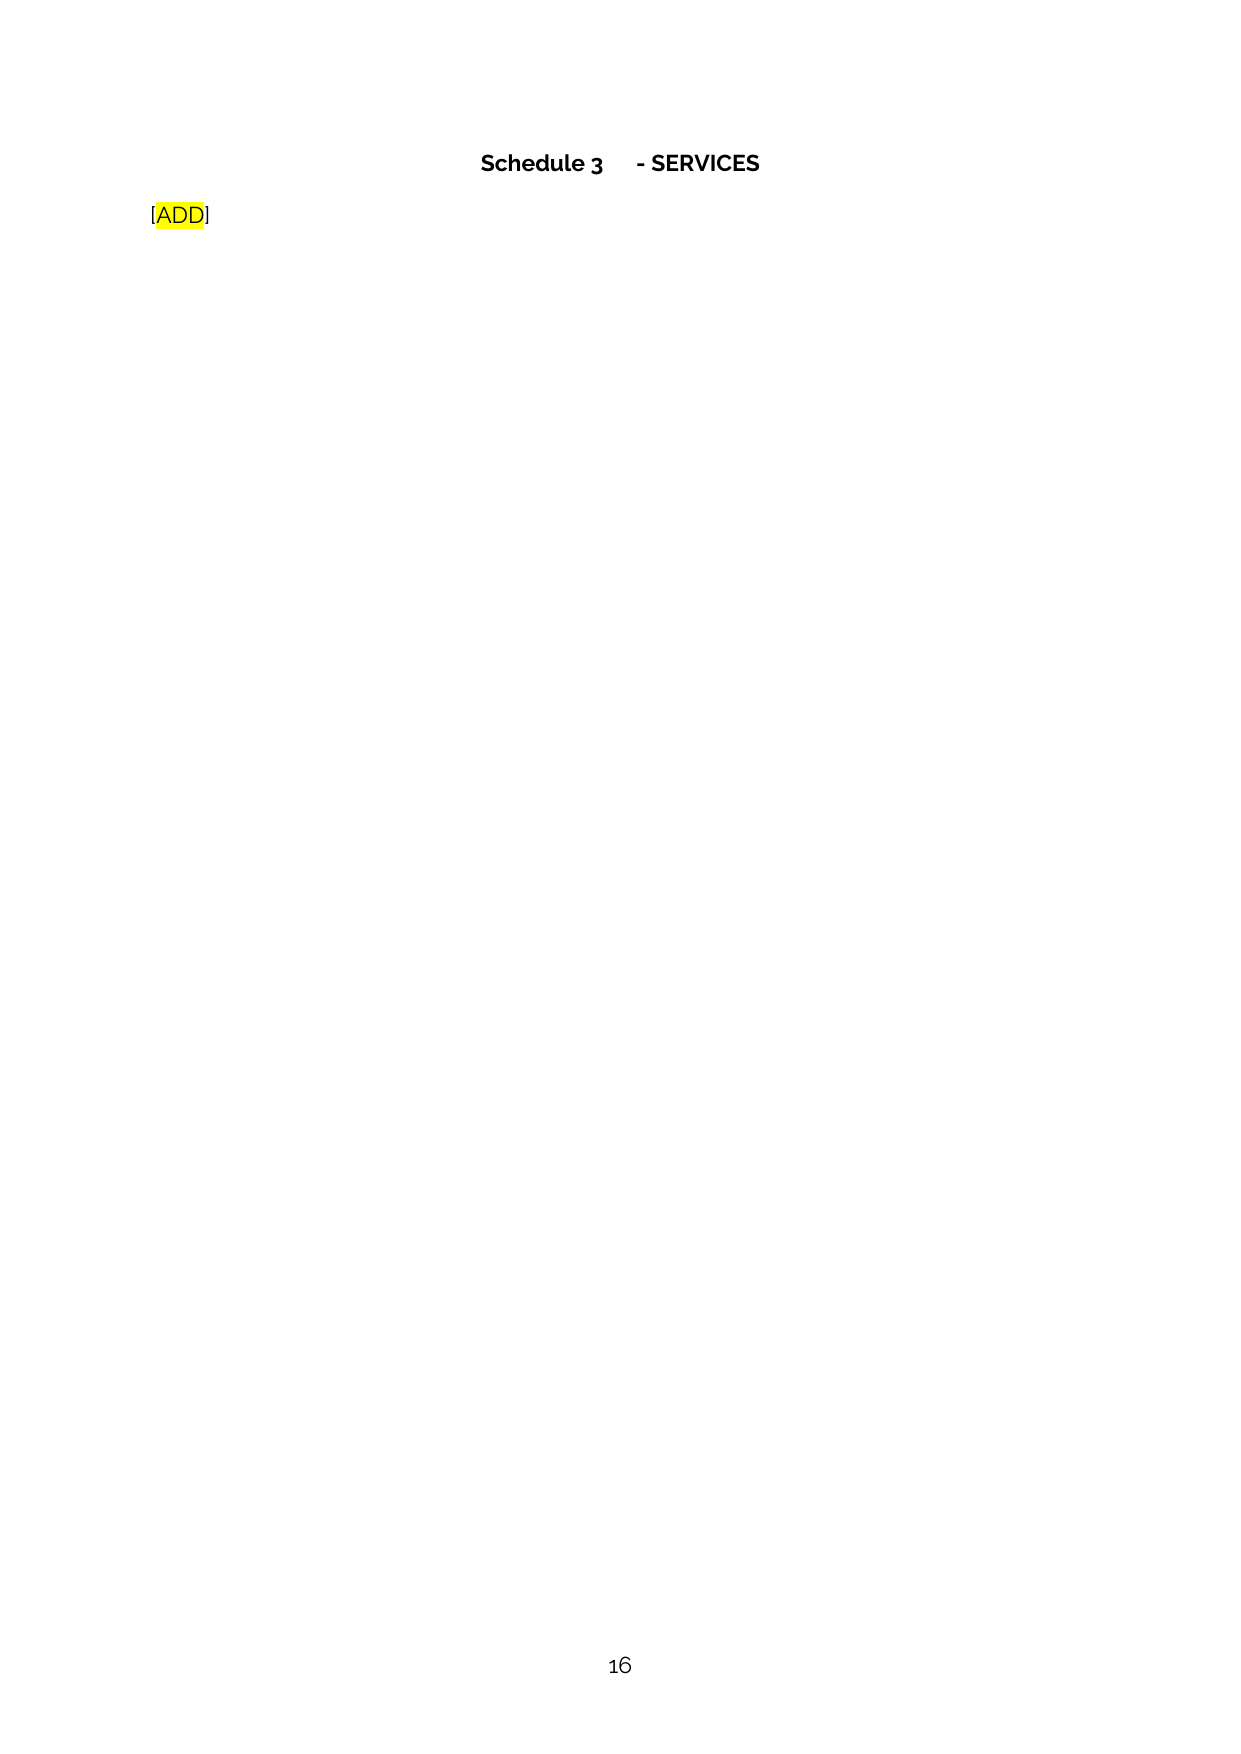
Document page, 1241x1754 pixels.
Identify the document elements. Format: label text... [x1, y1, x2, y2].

list - SERVICES [150, 150, 1090, 177]
text [ADD] [204, 202, 1090, 229]
